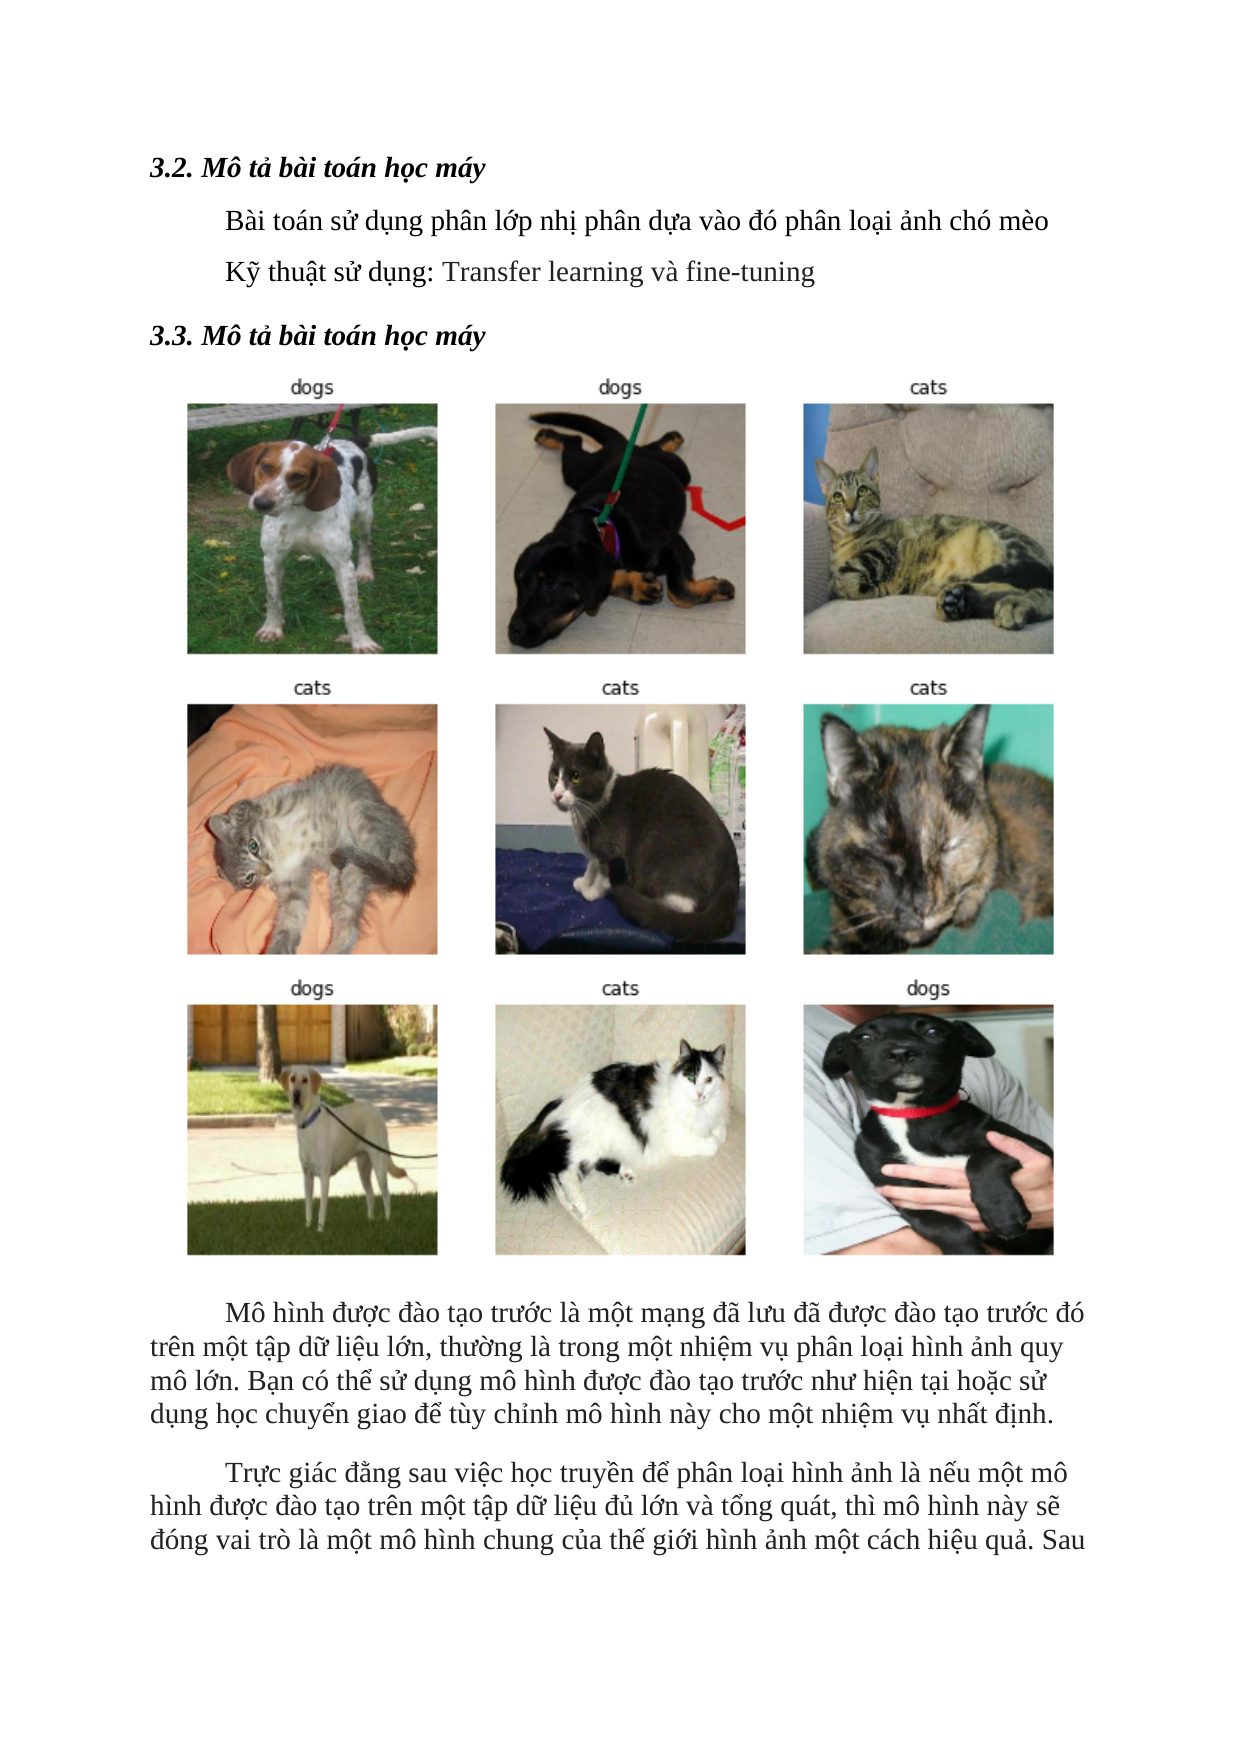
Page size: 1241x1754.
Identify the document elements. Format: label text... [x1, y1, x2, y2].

text Kỹ thuật sử dụng: Transfer learning và fine-tuning [150, 254, 1090, 287]
text Mô hình được đào tạo trước là một mạng đã lưu đã được đào tạo trước đó trên một tập dữ liệu lớn, thường là trong một nhiệm vụ phân loại hình ảnh quy mô lớn. Bạn có thể sử dụng mô hình được đào tạo trước như hiện tại hoặc sử dụng học chuyển giao để tùy chỉnh mô hình này cho một nhiệm vụ nhất định. [150, 1296, 1090, 1430]
text Bài toán sử dụng phân lớp nhị phân dựa vào đó phân loại ảnh chó mèo [150, 203, 1090, 237]
picture [161, 372, 1079, 1271]
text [150, 1455, 1090, 1555]
subtitle 3.2. Mô tả bài toán học máy [150, 150, 1090, 183]
subtitle 3.3. Mô tả bài toán học máy [150, 318, 1090, 352]
